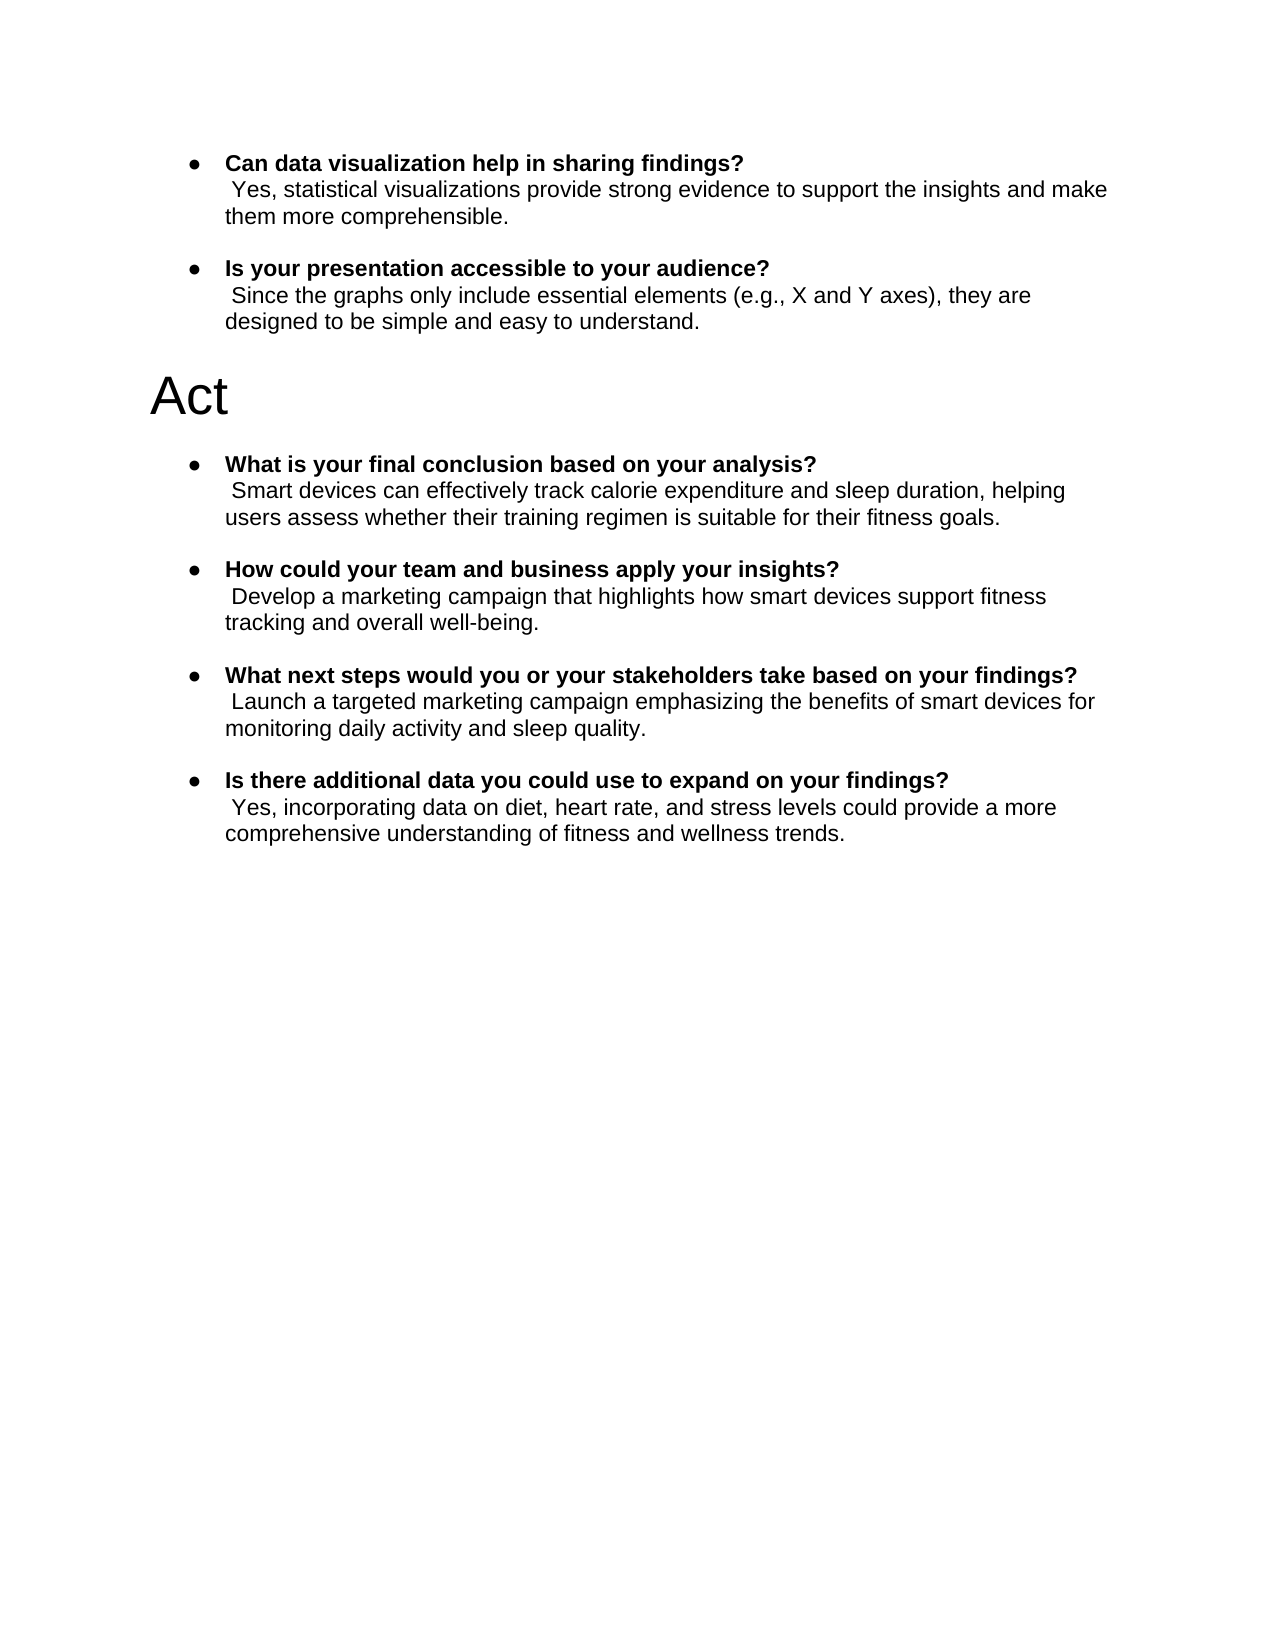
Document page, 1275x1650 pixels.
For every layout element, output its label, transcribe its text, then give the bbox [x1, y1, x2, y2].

list Is there additional data you could use to expand on your findings? Yes, incorporating data on diet, heart rate, and stress levels could provide a more comprehensive understanding of fitness and wellness trends. [187, 767, 1125, 846]
title Act [150, 364, 1125, 426]
list What is your final conclusion based on your analysis? Smart devices can effectively track calorie expenditure and sleep duration, helping users assess whether their training regimen is suitable for their fitness goals. [187, 451, 1125, 556]
list What next steps would you or your stakeholders take based on your findings? Launch a targeted marketing campaign emphasizing the benefits of smart devices for monitoring daily activity and sleep quality. [187, 662, 1125, 767]
list How could your team and business apply your insights? Develop a marketing campaign that highlights how smart devices support fitness tracking and overall well-being. [187, 556, 1125, 662]
list Is your presentation accessible to your audience? Since the graphs only include essential elements (e.g., X and Y axes), they are designed to be simple and easy to understand. [187, 255, 1125, 334]
list Can data visualization help in sharing findings? Yes, statistical visualizations provide strong evidence to support the insights and make them more comprehensible. [187, 150, 1125, 255]
